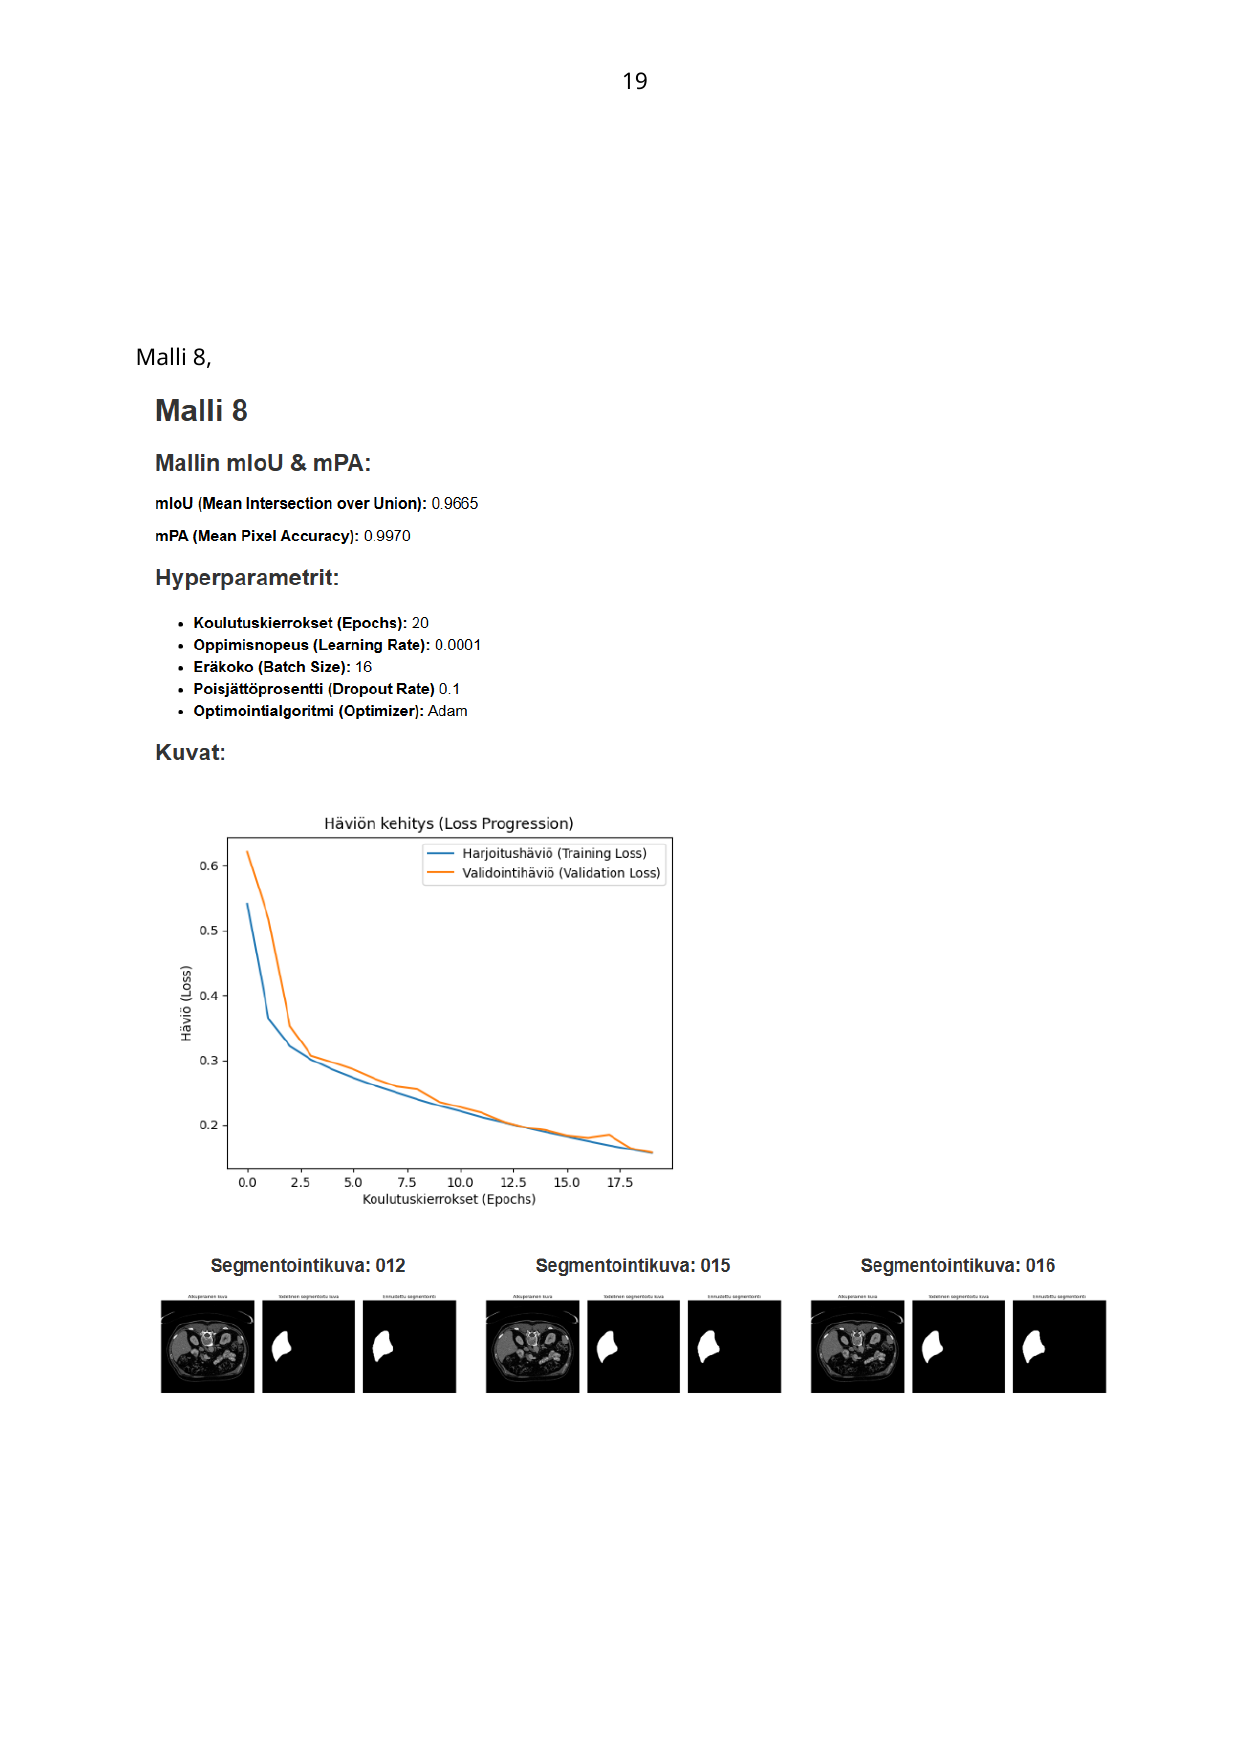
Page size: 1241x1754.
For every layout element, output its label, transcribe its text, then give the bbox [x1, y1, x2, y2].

picture [135, 387, 1135, 1411]
text Malli 8, [135, 341, 1134, 372]
